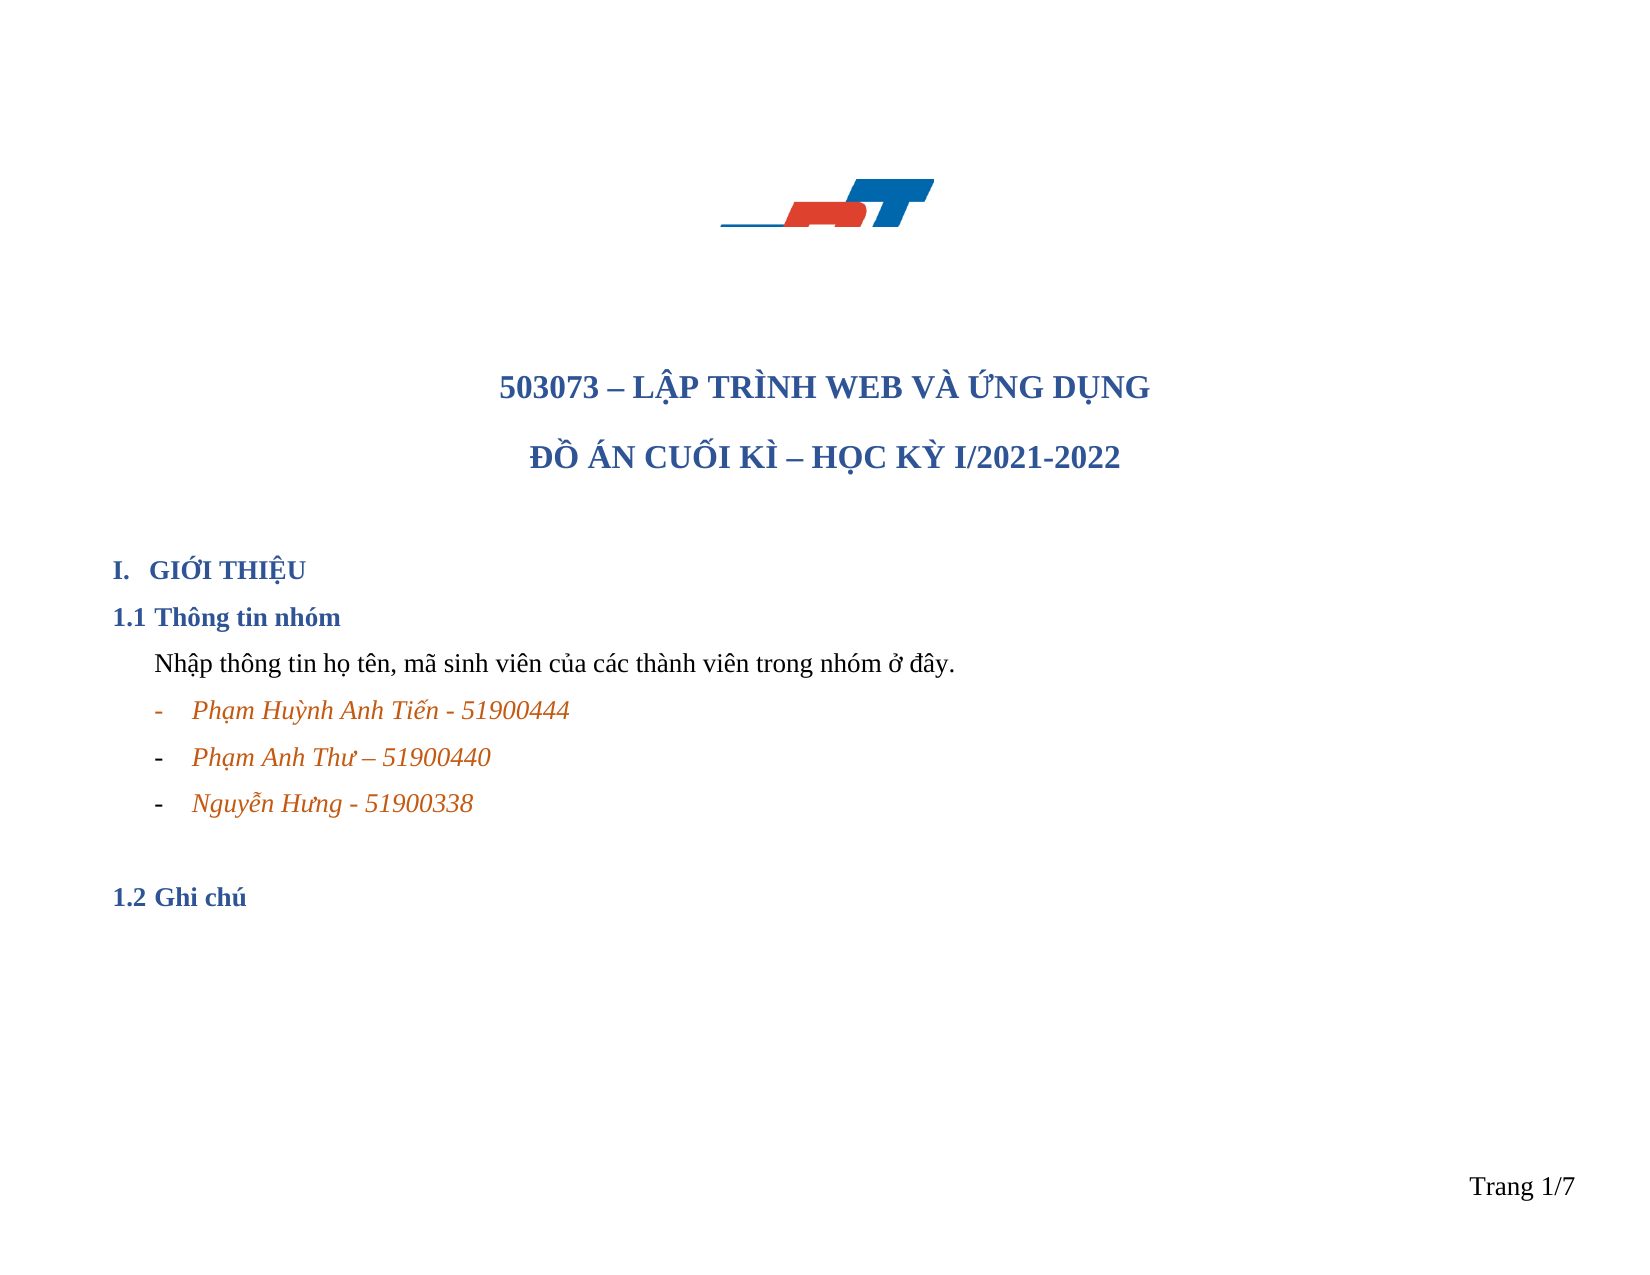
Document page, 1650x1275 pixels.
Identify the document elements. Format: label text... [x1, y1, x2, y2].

picture [710, 179, 934, 227]
list GIỚI THIỆU [112, 554, 1575, 585]
list Phạm Huỳnh Anh Tiến - 51900444 [154, 694, 1575, 725]
list Phạm Anh Thư – 51900440 [154, 741, 1575, 772]
text ĐỒ ÁN CUỐI KÌ – HỌC KỲ I/2021-2022 [75, 437, 1575, 476]
list Nhập thông tin họ tên, mã sinh viên của các thành viên trong nhóm ở đây. [154, 647, 1575, 679]
list Ghi chú [112, 881, 1575, 912]
list Thông tin nhóm [112, 601, 1575, 632]
text 503073 – LẬP TRÌNH WEB VÀ ỨNG DỤNG [75, 367, 1575, 406]
list Nguyễn Hưng - 51900338 [154, 787, 1575, 819]
